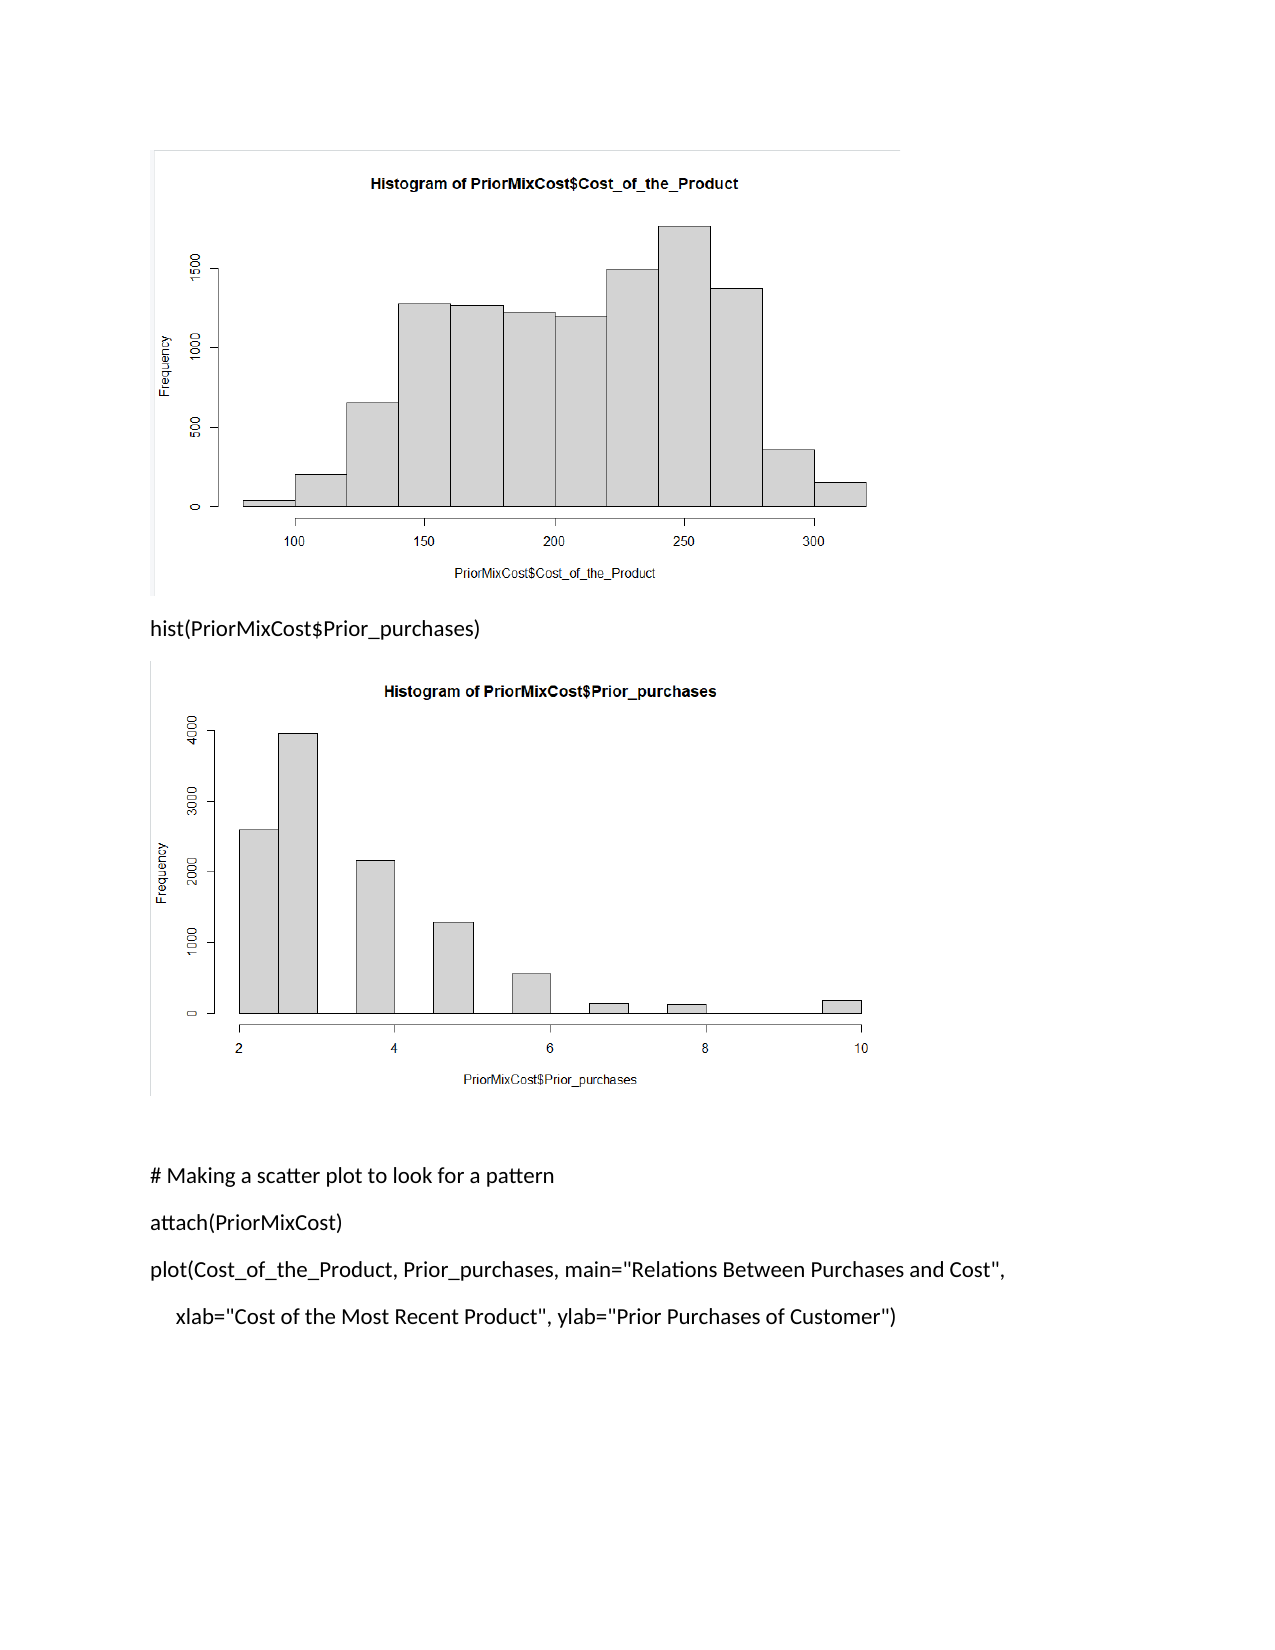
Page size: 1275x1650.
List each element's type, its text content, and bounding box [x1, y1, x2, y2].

picture [150, 661, 901, 1096]
picture [150, 150, 901, 596]
text plot(Cost_of_the_Product, Prior_purchases, main="Relations Between Purchases and Cost", [150, 1255, 1125, 1283]
text # Making a scatter plot to look for a pattern [150, 1161, 1125, 1189]
text xlab="Cost of the Most Recent Product", ylab="Prior Purchases of Customer") [150, 1302, 1125, 1330]
text attach(PriorMixCost) [150, 1208, 1125, 1236]
text hist(PriorMixCost$Prior_purchases) [150, 614, 1125, 642]
